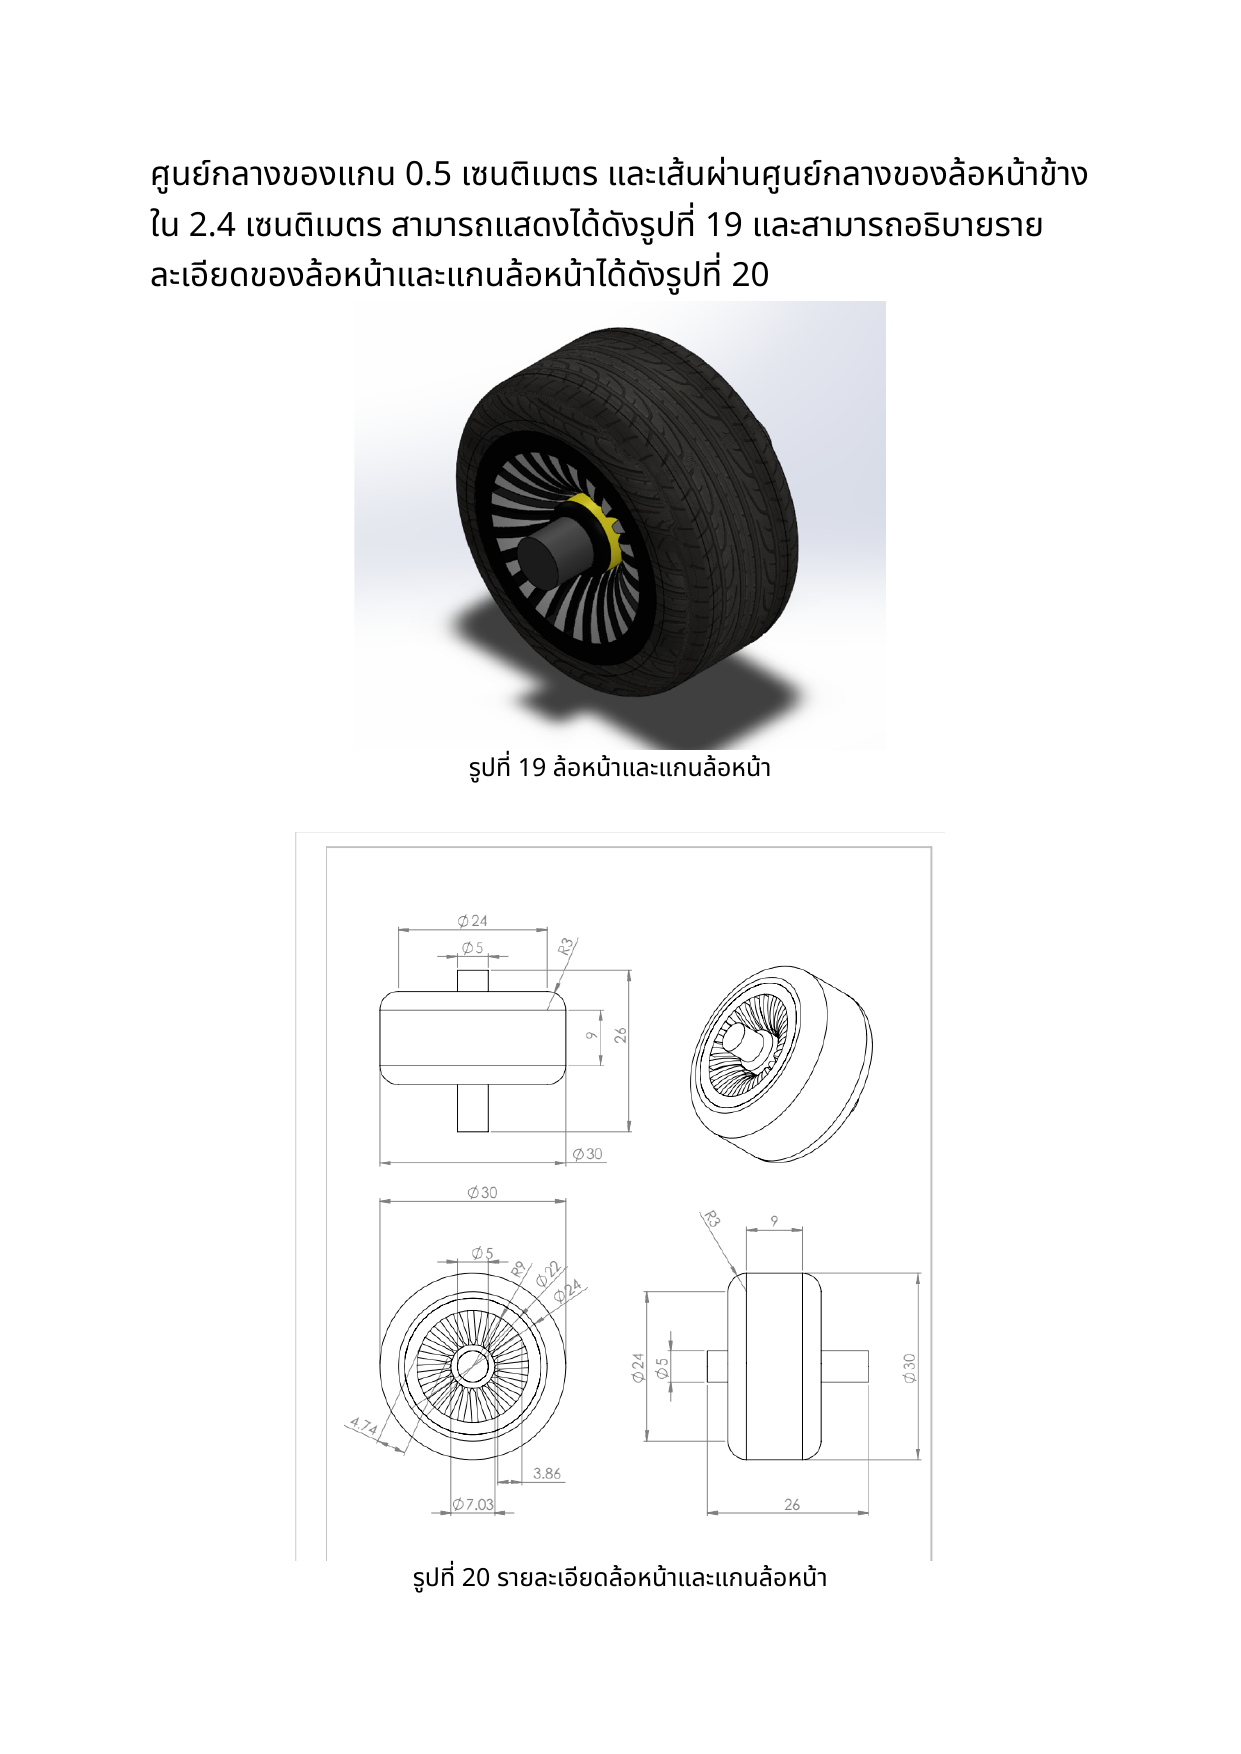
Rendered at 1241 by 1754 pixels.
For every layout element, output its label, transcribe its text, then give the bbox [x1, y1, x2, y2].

text รูปที่ 19 ล้อหน้าและแกนล้อหน้า [150, 749, 1090, 787]
picture [354, 301, 886, 750]
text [150, 150, 1090, 302]
text รูปที่ 20 รายละเอียดล้อหน้าและแกนล้อหน้า [150, 1560, 1090, 1598]
